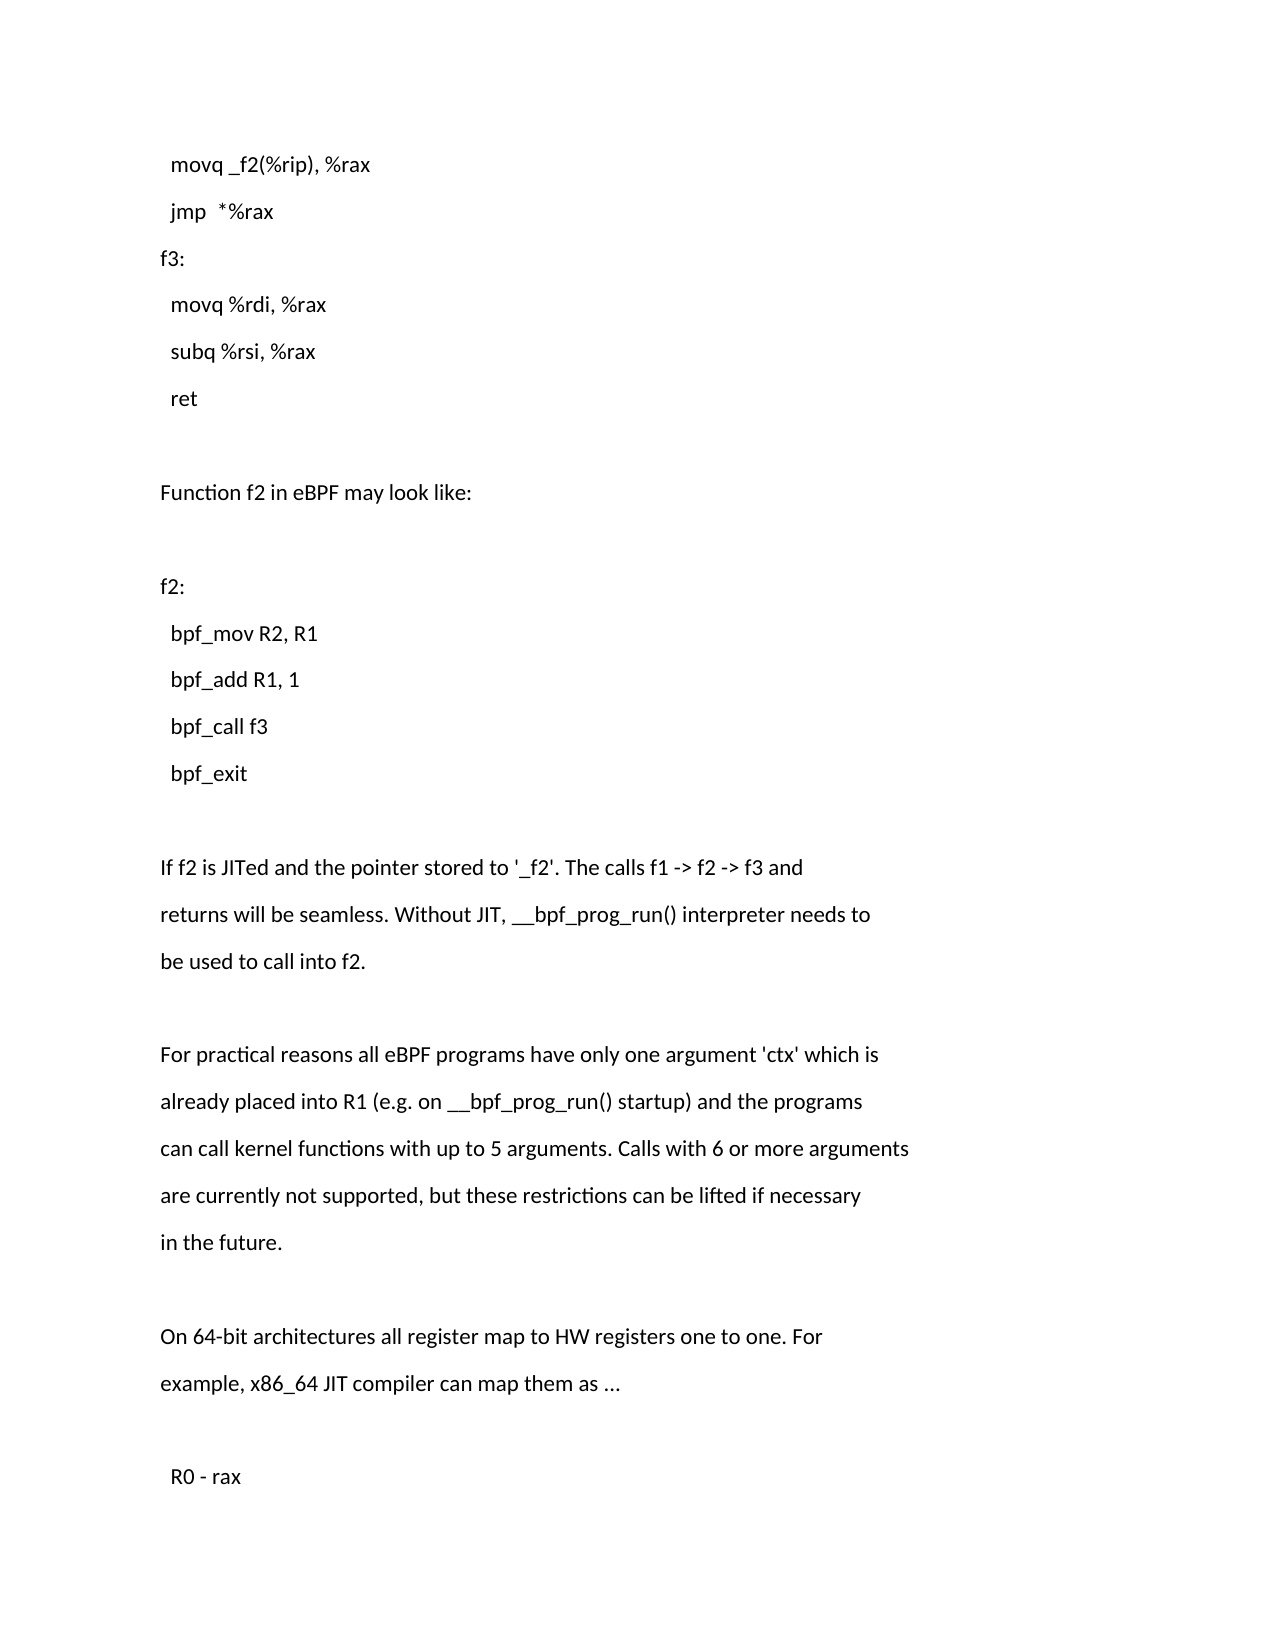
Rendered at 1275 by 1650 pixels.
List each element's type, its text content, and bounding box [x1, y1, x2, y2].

text movq %rdi, %rax [150, 291, 1125, 319]
text R0 - rax [150, 1462, 1125, 1491]
text bpf_add R1, 1 [150, 666, 1125, 694]
text returns will be seamless. Without JIT, __bpf_prog_run() interpreter needs to [150, 900, 1125, 928]
text If f2 is JITed and the pointer stored to '_f2'. The calls f1 -> f2 -> f3 and [150, 853, 1125, 881]
text be used to call into f2. [150, 947, 1125, 975]
text Function f2 in eBPF may look like: [150, 478, 1125, 506]
text already placed into R1 (e.g. on __bpf_prog_run() startup) and the programs [150, 1087, 1125, 1116]
text example, x86_64 JIT compiler can map them as ... [150, 1369, 1125, 1397]
text bpf_mov R2, R1 [150, 619, 1125, 647]
text On 64-bit architectures all register map to HW registers one to one. For [150, 1322, 1125, 1350]
text f3: [150, 244, 1125, 272]
text f2: [150, 572, 1125, 600]
text For practical reasons all eBPF programs have only one argument 'ctx' which is [150, 1041, 1125, 1069]
text bpf_exit [150, 759, 1125, 787]
text can call kernel functions with up to 5 arguments. Calls with 6 or more arguments [150, 1134, 1125, 1162]
text in the future. [150, 1228, 1125, 1256]
text movq _f2(%rip), %rax [150, 150, 1125, 178]
text are currently not supported, but these restrictions can be lifted if necessary [150, 1181, 1125, 1209]
text jmp *%rax [150, 197, 1125, 225]
text subq %rsi, %rax [150, 337, 1125, 366]
text bpf_call f3 [150, 712, 1125, 741]
text ret [150, 384, 1125, 412]
